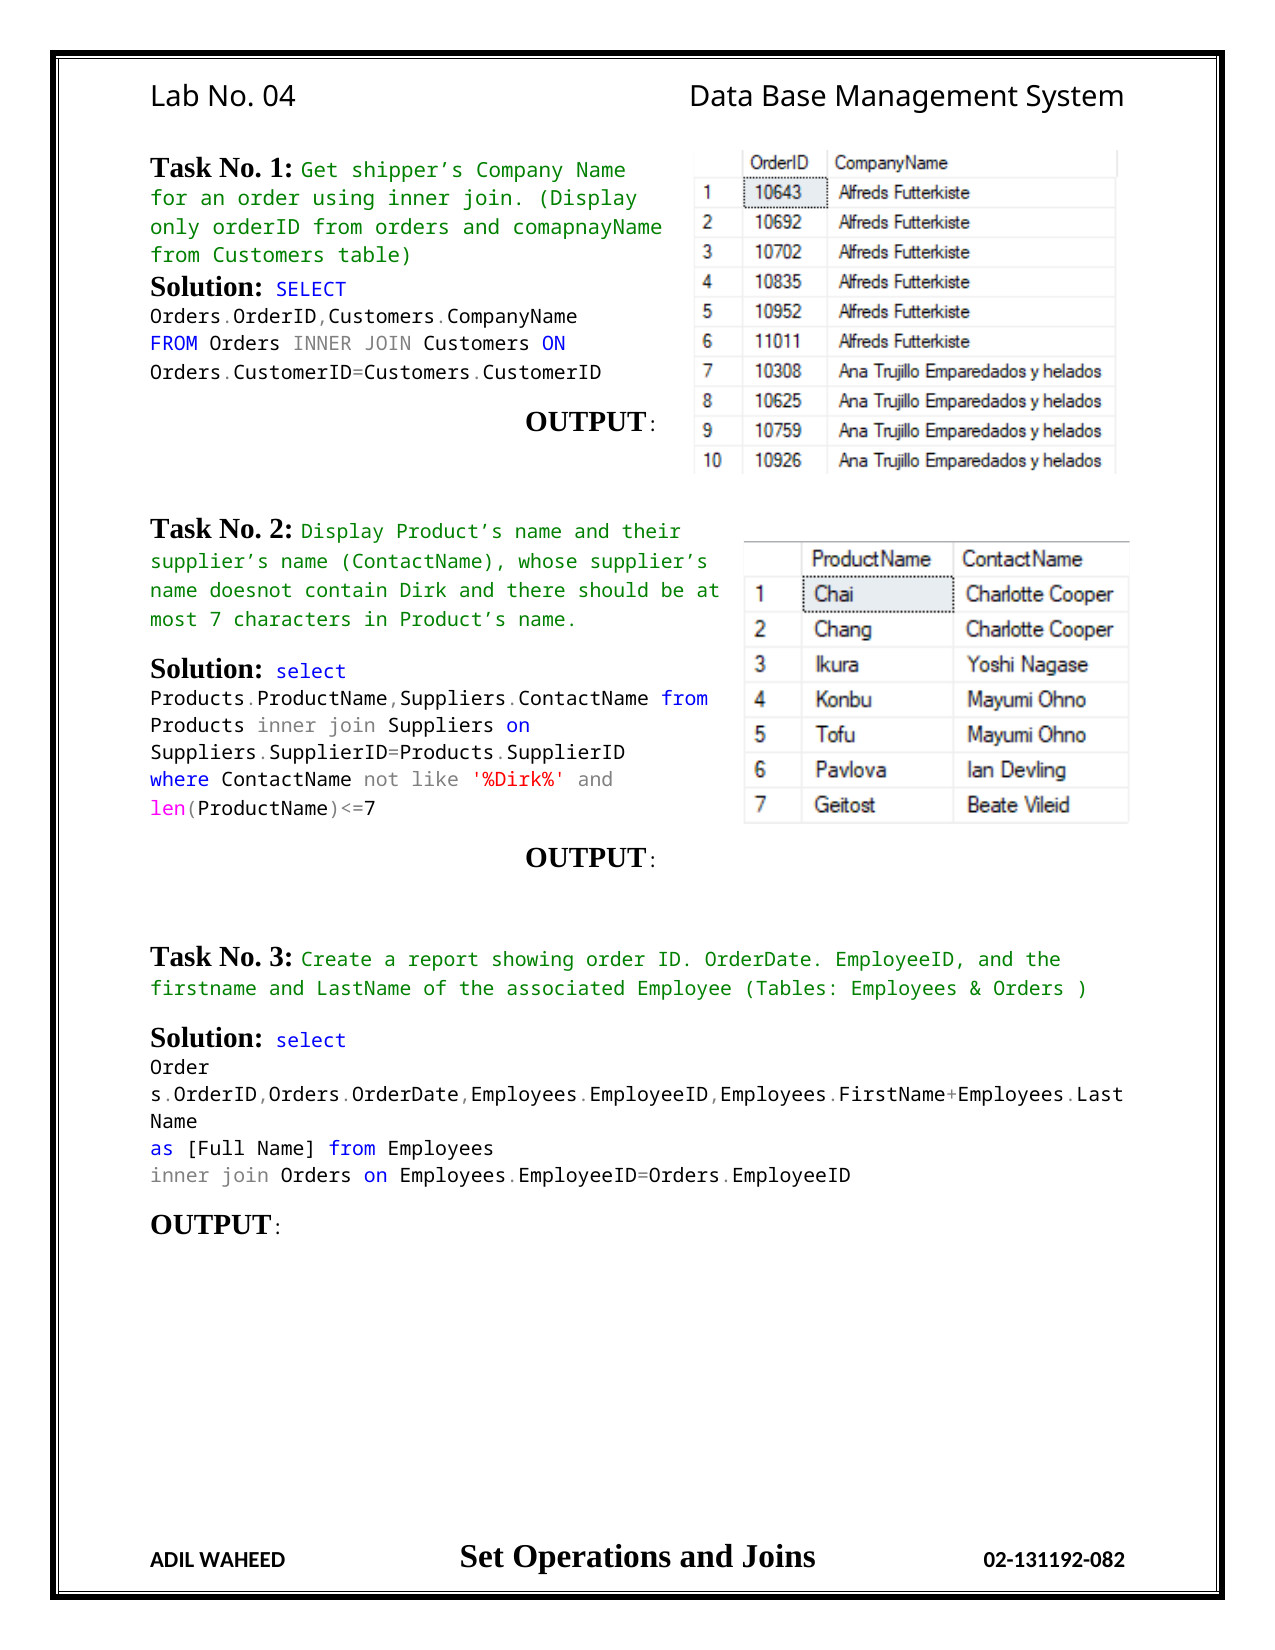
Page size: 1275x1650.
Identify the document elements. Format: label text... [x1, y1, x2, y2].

text OUTPUT: [450, 404, 692, 438]
picture [742, 541, 1129, 823]
text Task No. 1: Get shipper’s Company Name for an order using inner join. (Display only orderID from orders and comapnayName from Customers table) [150, 150, 692, 269]
text OUTPUT: [450, 840, 1125, 874]
text inner join Orders on Employees.EmployeeID=Orders.EmployeeID [150, 1161, 1125, 1188]
text Task No. 3: Create a report showing order ID. OrderDate. EmployeeID, and the firstname and LastName of the associated Employee (Tables: Employees & Orders ) [150, 939, 1125, 1001]
text Solution: select Products.ProductName,Suppliers.ContactName from Products inner join Suppliers on Suppliers.SupplierID=Products.SupplierID [150, 651, 742, 765]
text Solution: select Orders.OrderID,Orders.OrderDate,Employees.EmployeeID,Employees.FirstName+Employees.LastName [150, 1020, 1125, 1134]
picture [692, 150, 1122, 471]
text FROM Orders INNER JOIN Customers ON Orders.CustomerID=Customers.CustomerID [150, 329, 692, 385]
text Solution: SELECT Orders.OrderID,Customers.CompanyName [150, 269, 692, 329]
text where ContactName not like '%Dirk%' and len(ProductName)<=7 [150, 765, 742, 821]
text OUTPUT: [150, 1207, 1125, 1241]
text as [Full Name] from Employees [150, 1134, 1125, 1161]
text Task No. 2: Display Product’s name and their supplier’s name (ContactName), whose supplier’s name doesnot contain Dirk and there should be at most 7 characters in Product’s name. [150, 511, 1125, 632]
